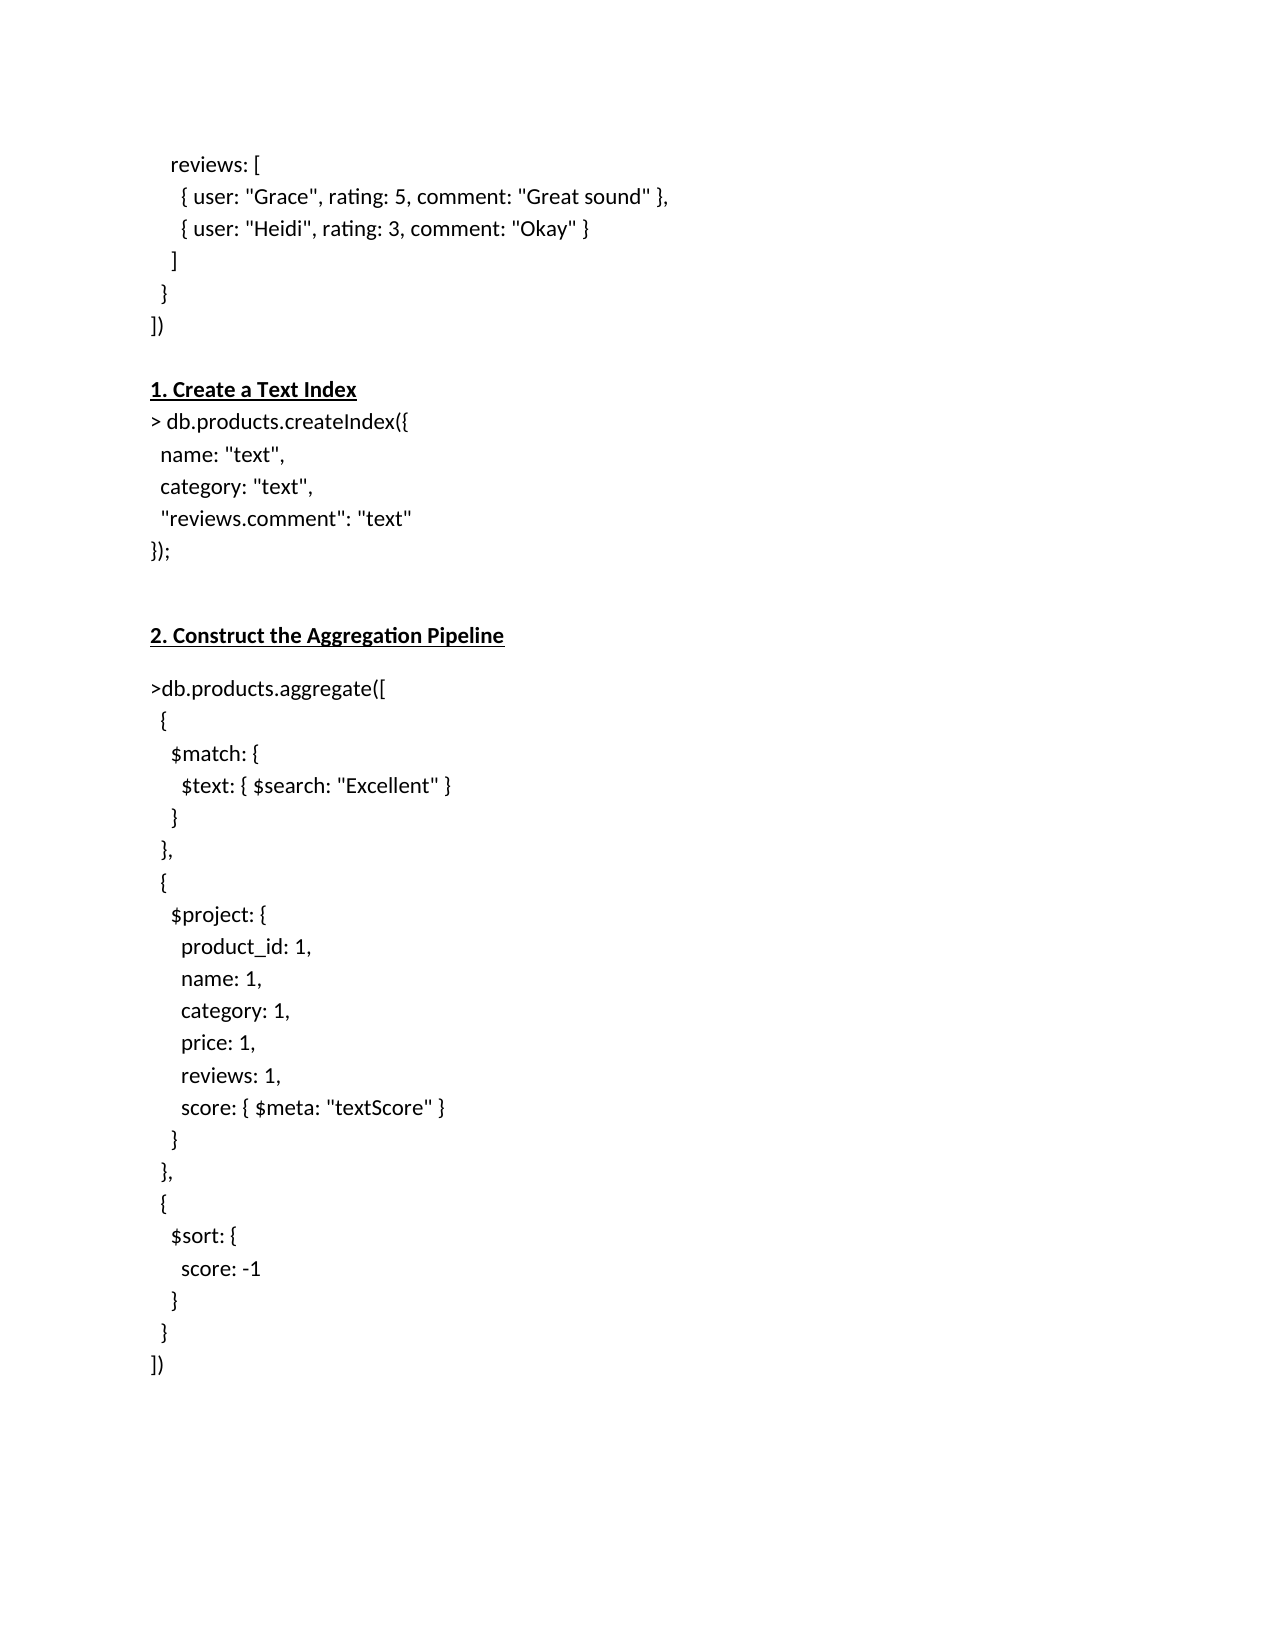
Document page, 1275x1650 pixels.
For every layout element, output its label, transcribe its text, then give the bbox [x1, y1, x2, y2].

text $project: { [150, 900, 1125, 928]
text >db.products.aggregate([ [150, 674, 1125, 702]
text }); [150, 536, 1125, 564]
text name: 1, [150, 964, 1125, 992]
text }, [150, 835, 1125, 863]
text } [150, 1286, 1125, 1314]
text score: { $meta: "textScore" } [150, 1093, 1125, 1121]
text { [150, 868, 1125, 896]
text }, [150, 1157, 1125, 1185]
text { [150, 1189, 1125, 1217]
text reviews: 1, [150, 1061, 1125, 1089]
text } [150, 1125, 1125, 1153]
text name: "text", [150, 440, 1125, 468]
text $sort: { [150, 1222, 1125, 1250]
text $text: { $search: "Excellent" } [150, 771, 1125, 799]
text ]) [150, 1350, 1125, 1378]
text product_id: 1, [150, 932, 1125, 960]
text 2. Construct the Aggregation Pipeline [150, 621, 1125, 649]
text { user: "Grace", rating: 5, comment: "Great sound" }, [150, 182, 1125, 210]
text > db.products.createIndex({ [150, 407, 1125, 436]
text } [150, 279, 1125, 307]
text ]) [150, 311, 1125, 339]
text reviews: [ [150, 150, 1125, 178]
text } [150, 803, 1125, 831]
text } [150, 1318, 1125, 1346]
text { user: "Heidi", rating: 3, comment: "Okay" } [150, 214, 1125, 242]
text { [150, 707, 1125, 735]
text category: "text", [150, 472, 1125, 500]
text score: -1 [150, 1254, 1125, 1282]
text category: 1, [150, 996, 1125, 1024]
text 1. Create a Text Index [150, 375, 1125, 403]
text ] [150, 247, 1125, 274]
text price: 1, [150, 1028, 1125, 1057]
text $match: { [150, 739, 1125, 767]
text "reviews.comment": "text" [150, 504, 1125, 532]
